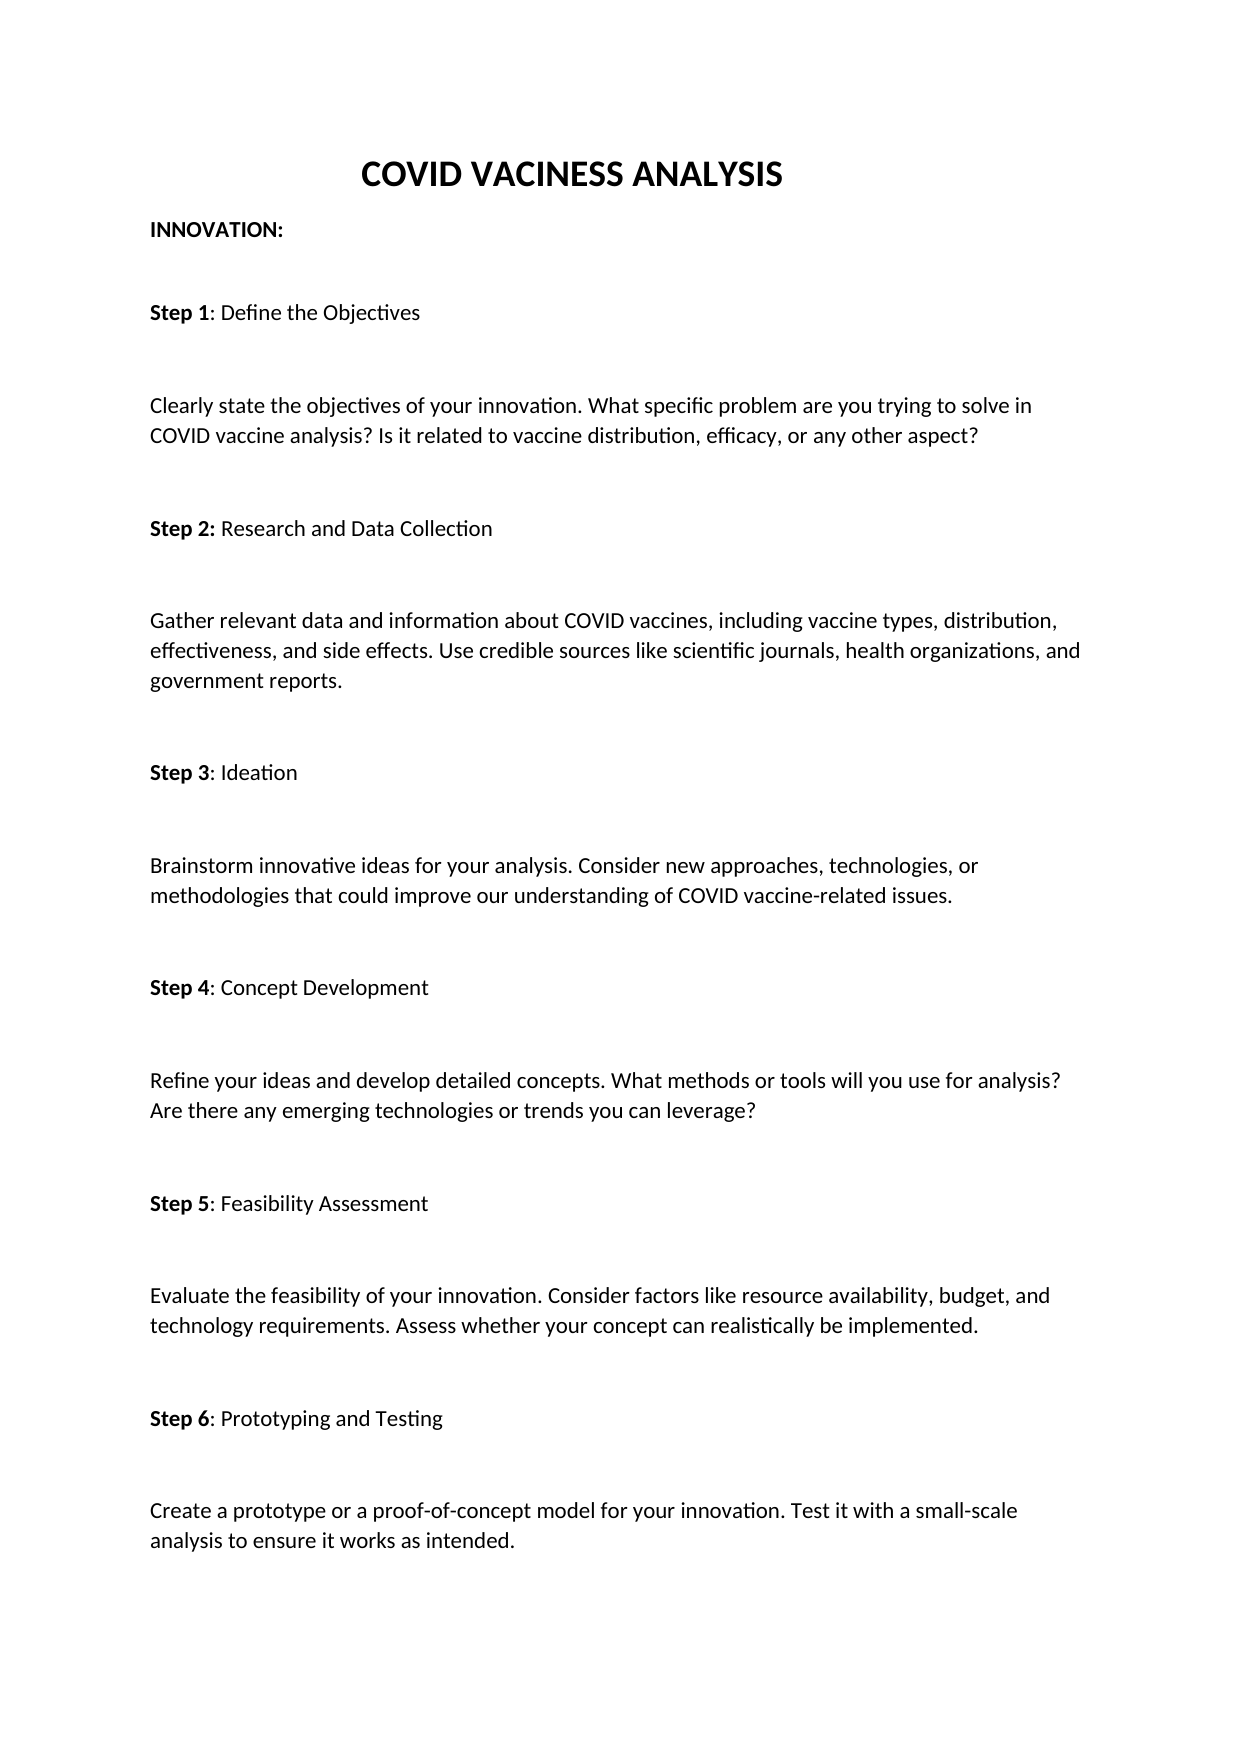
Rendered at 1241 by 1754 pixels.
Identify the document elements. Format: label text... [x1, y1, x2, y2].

text Step 6: Prototyping and Testing [150, 1404, 1090, 1432]
text Create a prototype or a proof-of-concept model for your innovation. Test it with a small-scale analysis to ensure it works as intended. [150, 1496, 1090, 1554]
text Clearly state the objectives of your innovation. What specific problem are you trying to solve in COVID vaccine analysis? Is it related to vaccine distribution, efficacy, or any other aspect? [150, 391, 1090, 449]
text Brainstorm innovative ideas for your analysis. Consider new approaches, technologies, or methodologies that could improve our understanding of COVID vaccine-related issues. [150, 851, 1090, 909]
text Step 1: Define the Objectives [150, 298, 1090, 327]
text COVID VACINESS ANALYSIS [150, 150, 1090, 196]
text Evaluate the feasibility of your innovation. Consider factors like resource availability, budget, and technology requirements. Assess whether your concept can realistically be implemented. [150, 1281, 1090, 1339]
text Step 4: Concept Development [150, 973, 1090, 1002]
text Gather relevant data and information about COVID vaccines, including vaccine types, distribution, effectiveness, and side effects. Use credible sources like scientific journals, health organizations, and government reports. [150, 606, 1090, 694]
text Refine your ideas and develop detailed concepts. What methods or tools will you use for analysis? Are there any emerging technologies or trends you can leverage? [150, 1066, 1090, 1124]
text Step 3: Ideation [150, 758, 1090, 786]
text Step 2: Research and Data Collection [150, 514, 1090, 542]
text Step 5: Feasibility Assessment [150, 1189, 1090, 1217]
text INNOVATION: [150, 215, 1090, 243]
